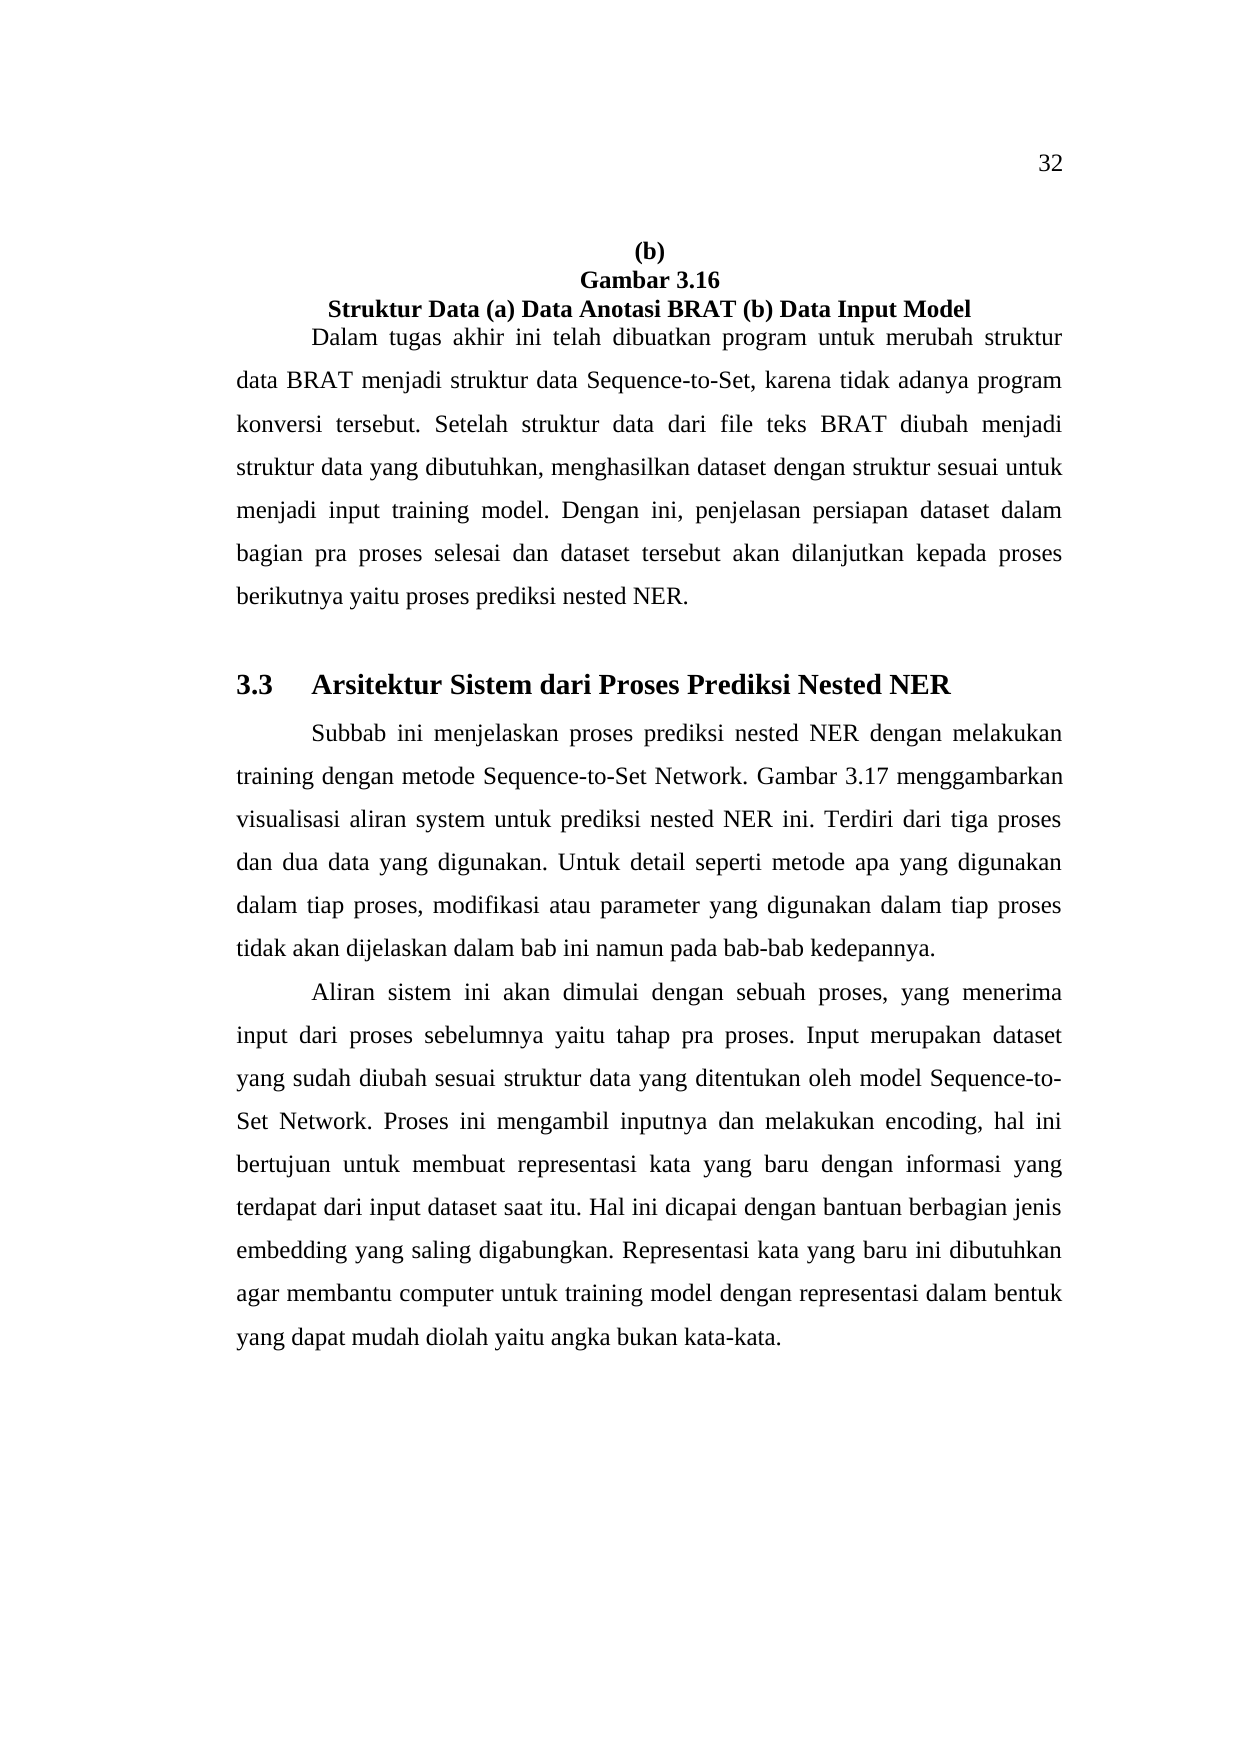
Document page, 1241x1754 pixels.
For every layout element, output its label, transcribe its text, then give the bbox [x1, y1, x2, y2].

text (b) [236, 236, 1063, 265]
text Aliran sistem ini akan dimulai dengan sebuah proses, yang menerima input dari proses sebelumnya yaitu tahap pra proses. Input merupakan dataset yang sudah diubah sesuai struktur data yang ditentukan oleh model Sequence-to-Set Network. Proses ini mengambil inputnya dan melakukan encoding, hal ini bertujuan untuk membuat representasi kata yang baru dengan informasi yang terdapat dari input dataset saat itu. Hal ini dicapai dengan bantuan berbagian jenis embedding yang saling digabungkan. Representasi kata yang baru ini dibutuhkan agar membantu computer untuk training model dengan representasi dalam bentuk yang dapat mudah diolah yaitu angka bukan kata-kata. [236, 977, 1063, 1350]
text Dalam tugas akhir ini telah dibuatkan program untuk merubah struktur data BRAT menjadi struktur data Sequence-to-Set, karena tidak adanya program konversi tersebut. Setelah struktur data dari file teks BRAT diubah menjadi struktur data yang dibutuhkan, menghasilkan dataset dengan struktur sesuai untuk menjadi input training model. Dengan ini, penjelasan persiapan dataset dalam bagian pra proses selesai dan dataset tersebut akan dilanjutkan kepada proses berikutnya yaitu proses prediksi nested NER. [236, 322, 1063, 610]
subtitle Arsitektur Sistem dari Proses Prediksi Nested NER [236, 667, 1063, 701]
